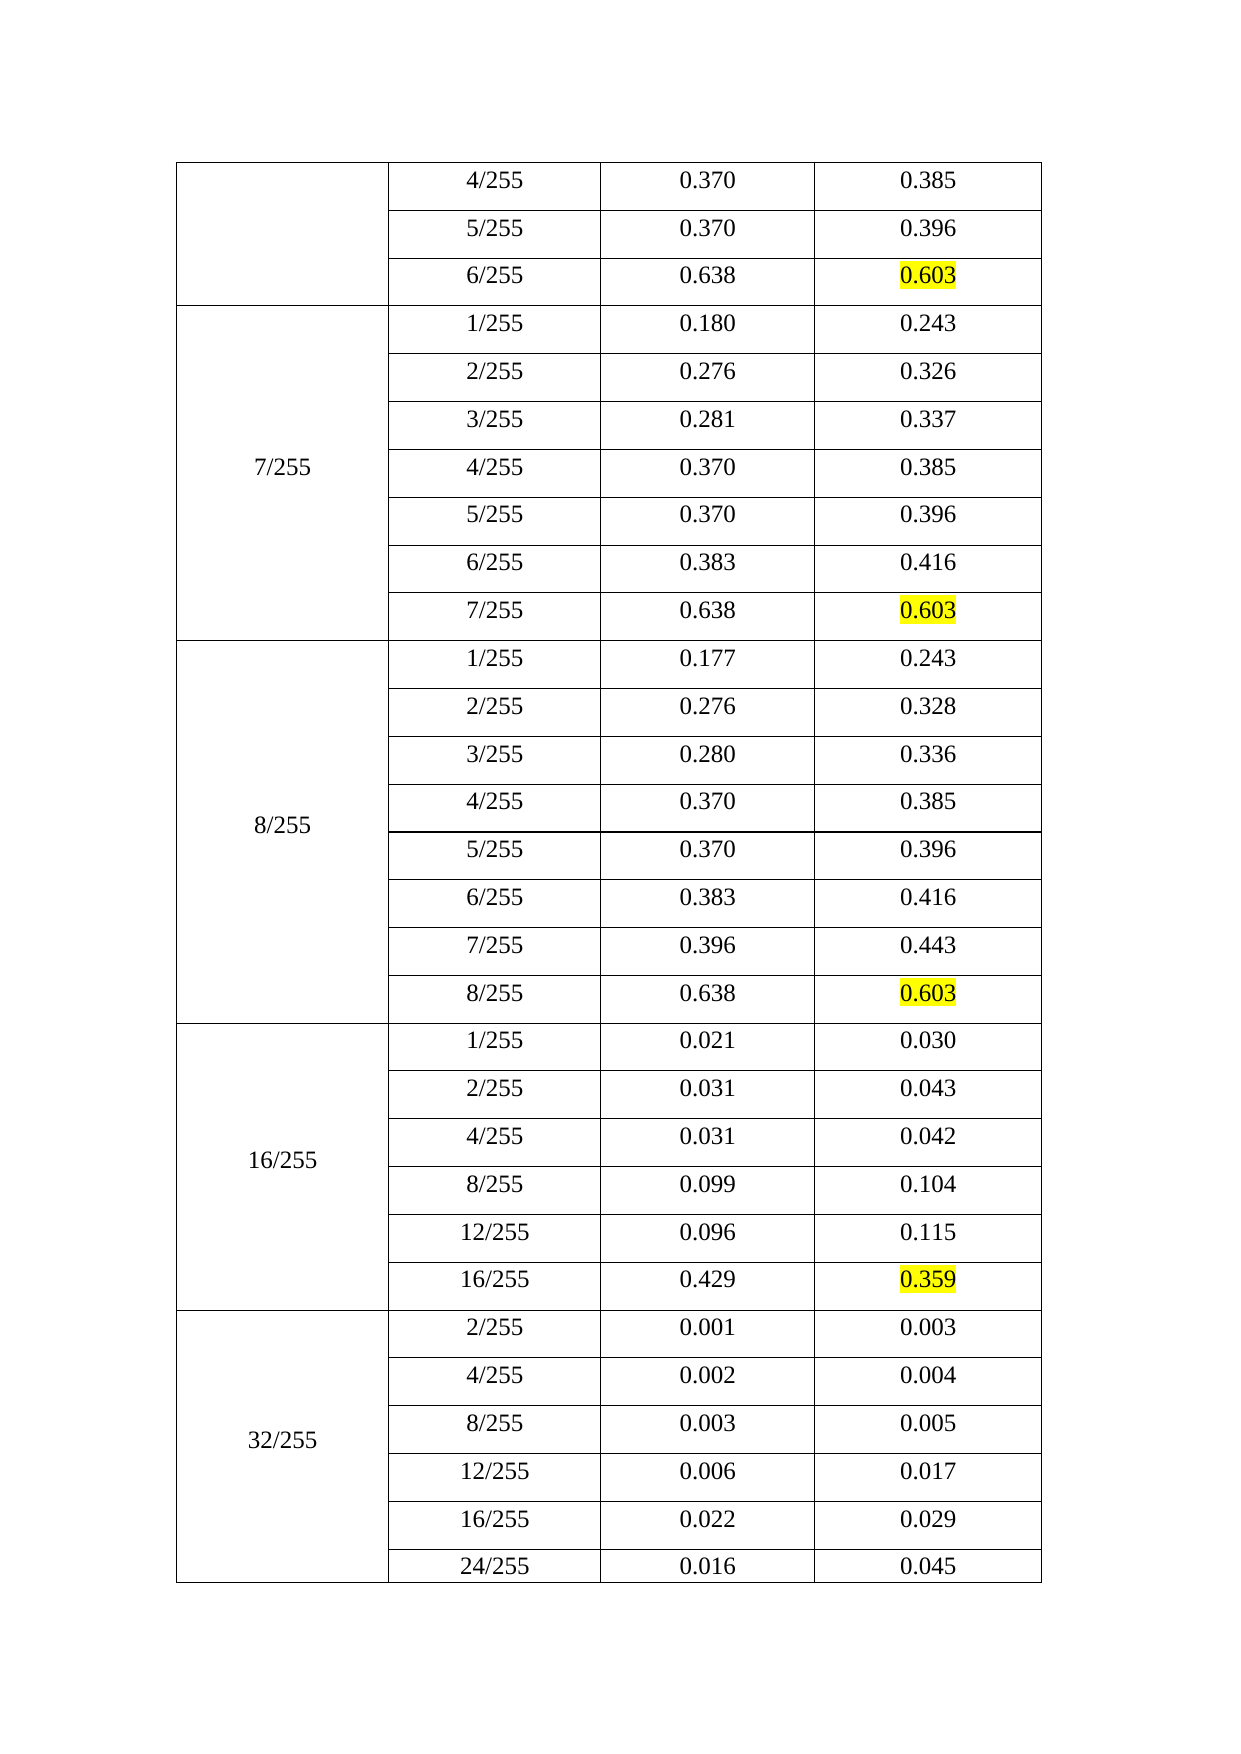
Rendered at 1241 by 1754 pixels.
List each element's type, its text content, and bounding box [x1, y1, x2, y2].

table_cell 0.638 [601, 593, 814, 640]
table_cell 0.043 [815, 1071, 1041, 1118]
table_cell 0.045 [815, 1550, 1041, 1582]
table_cell 0.370 [601, 498, 814, 544]
table_cell 0.031 [601, 1071, 814, 1118]
table_cell 0.337 [815, 402, 1041, 449]
table_cell 0.383 [601, 880, 814, 927]
table_cell 0.603 [815, 259, 1041, 305]
table_cell 16/255 [389, 1502, 600, 1548]
table_cell 0.096 [601, 1215, 814, 1262]
table_cell 4/255 [389, 1119, 600, 1166]
table_cell 2/255 [389, 1311, 600, 1357]
table_cell 4/255 [389, 1358, 600, 1405]
table_cell 8/255 [177, 641, 388, 1023]
table_cell 3/255 [389, 402, 600, 449]
table_cell 0.385 [815, 163, 1041, 210]
table_cell 0.003 [601, 1406, 814, 1453]
table_cell 0.416 [815, 546, 1041, 592]
table_cell 5/255 [389, 498, 600, 544]
table_cell 12/255 [389, 1215, 600, 1262]
table_cell 0.104 [815, 1167, 1041, 1214]
table_cell 0.396 [815, 833, 1041, 879]
table_cell 0.385 [815, 785, 1041, 831]
table_cell 0.603 [815, 976, 1041, 1023]
table_cell 0.030 [815, 1024, 1041, 1070]
table_cell 0.336 [815, 737, 1041, 783]
table_cell 7/255 [177, 306, 388, 640]
table_cell 4/255 [389, 785, 600, 831]
table_cell 16/255 [389, 1263, 600, 1309]
table_cell 2/255 [389, 1071, 600, 1118]
table_cell 0.177 [601, 641, 814, 688]
table_cell 8/255 [389, 1167, 600, 1214]
table_cell 0.002 [601, 1358, 814, 1405]
table_cell 32/255 [177, 1311, 388, 1582]
table_cell 0.396 [815, 498, 1041, 544]
table_cell 0.429 [601, 1263, 814, 1309]
table_cell 0.005 [815, 1406, 1041, 1453]
table_cell 0.099 [601, 1167, 814, 1214]
table_cell 0.370 [601, 833, 814, 879]
table_cell 16/255 [177, 1024, 388, 1309]
table_cell 0.370 [601, 163, 814, 210]
table_cell 0.004 [815, 1358, 1041, 1405]
table_cell 0.042 [815, 1119, 1041, 1166]
table_cell 5/255 [389, 833, 600, 879]
table_cell 0.370 [601, 785, 814, 831]
table_cell 0.021 [601, 1024, 814, 1070]
table_cell 2/255 [389, 689, 600, 736]
table_cell 0.276 [601, 689, 814, 736]
table_cell 0.243 [815, 306, 1041, 353]
table_cell 7/255 [389, 928, 600, 975]
table_cell 0.031 [601, 1119, 814, 1166]
table_cell 3/255 [389, 737, 600, 783]
table_cell 0.006 [601, 1454, 814, 1501]
table_cell 6/255 [389, 259, 600, 305]
table_cell 0.396 [601, 928, 814, 975]
table_cell 0.281 [601, 402, 814, 449]
table_cell 8/255 [389, 1406, 600, 1453]
table_cell 0.328 [815, 689, 1041, 736]
table_cell 0.370 [601, 450, 814, 497]
table_cell 8/255 [389, 976, 600, 1023]
table_cell 0.280 [601, 737, 814, 783]
table_cell 0.017 [815, 1454, 1041, 1501]
table_cell 0.638 [601, 259, 814, 305]
table_cell 0.003 [815, 1311, 1041, 1357]
table_cell 7/255 [389, 593, 600, 640]
table_cell 1/255 [389, 306, 600, 353]
table_cell 24/255 [389, 1550, 600, 1582]
table_cell 6/255 [389, 880, 600, 927]
table_cell 0.180 [601, 306, 814, 353]
table_cell 0.326 [815, 354, 1041, 401]
table_cell 12/255 [389, 1454, 600, 1501]
table_cell 0.383 [601, 546, 814, 592]
table_cell 0.115 [815, 1215, 1041, 1262]
table_cell 0.638 [601, 976, 814, 1023]
table_cell 0.022 [601, 1502, 814, 1548]
table_cell 0.001 [601, 1311, 814, 1357]
table_cell 0.396 [815, 211, 1041, 258]
table_cell 0.016 [601, 1550, 814, 1582]
table_cell 4/255 [389, 450, 600, 497]
table_cell 0.276 [601, 354, 814, 401]
table_cell 0.243 [815, 641, 1041, 688]
table_cell 5/255 [389, 211, 600, 258]
table_cell 4/255 [389, 163, 600, 210]
table_cell 2/255 [389, 354, 600, 401]
table_cell 1/255 [389, 641, 600, 688]
table_cell 6/255 [389, 546, 600, 592]
table_cell 0.416 [815, 880, 1041, 927]
table_cell 0.359 [815, 1263, 1041, 1309]
table_cell 0.443 [815, 928, 1041, 975]
table_cell 0.029 [815, 1502, 1041, 1548]
table_cell 0.385 [815, 450, 1041, 497]
table_cell 0.603 [815, 593, 1041, 640]
table_cell 1/255 [389, 1024, 600, 1070]
table_cell 0.370 [601, 211, 814, 258]
